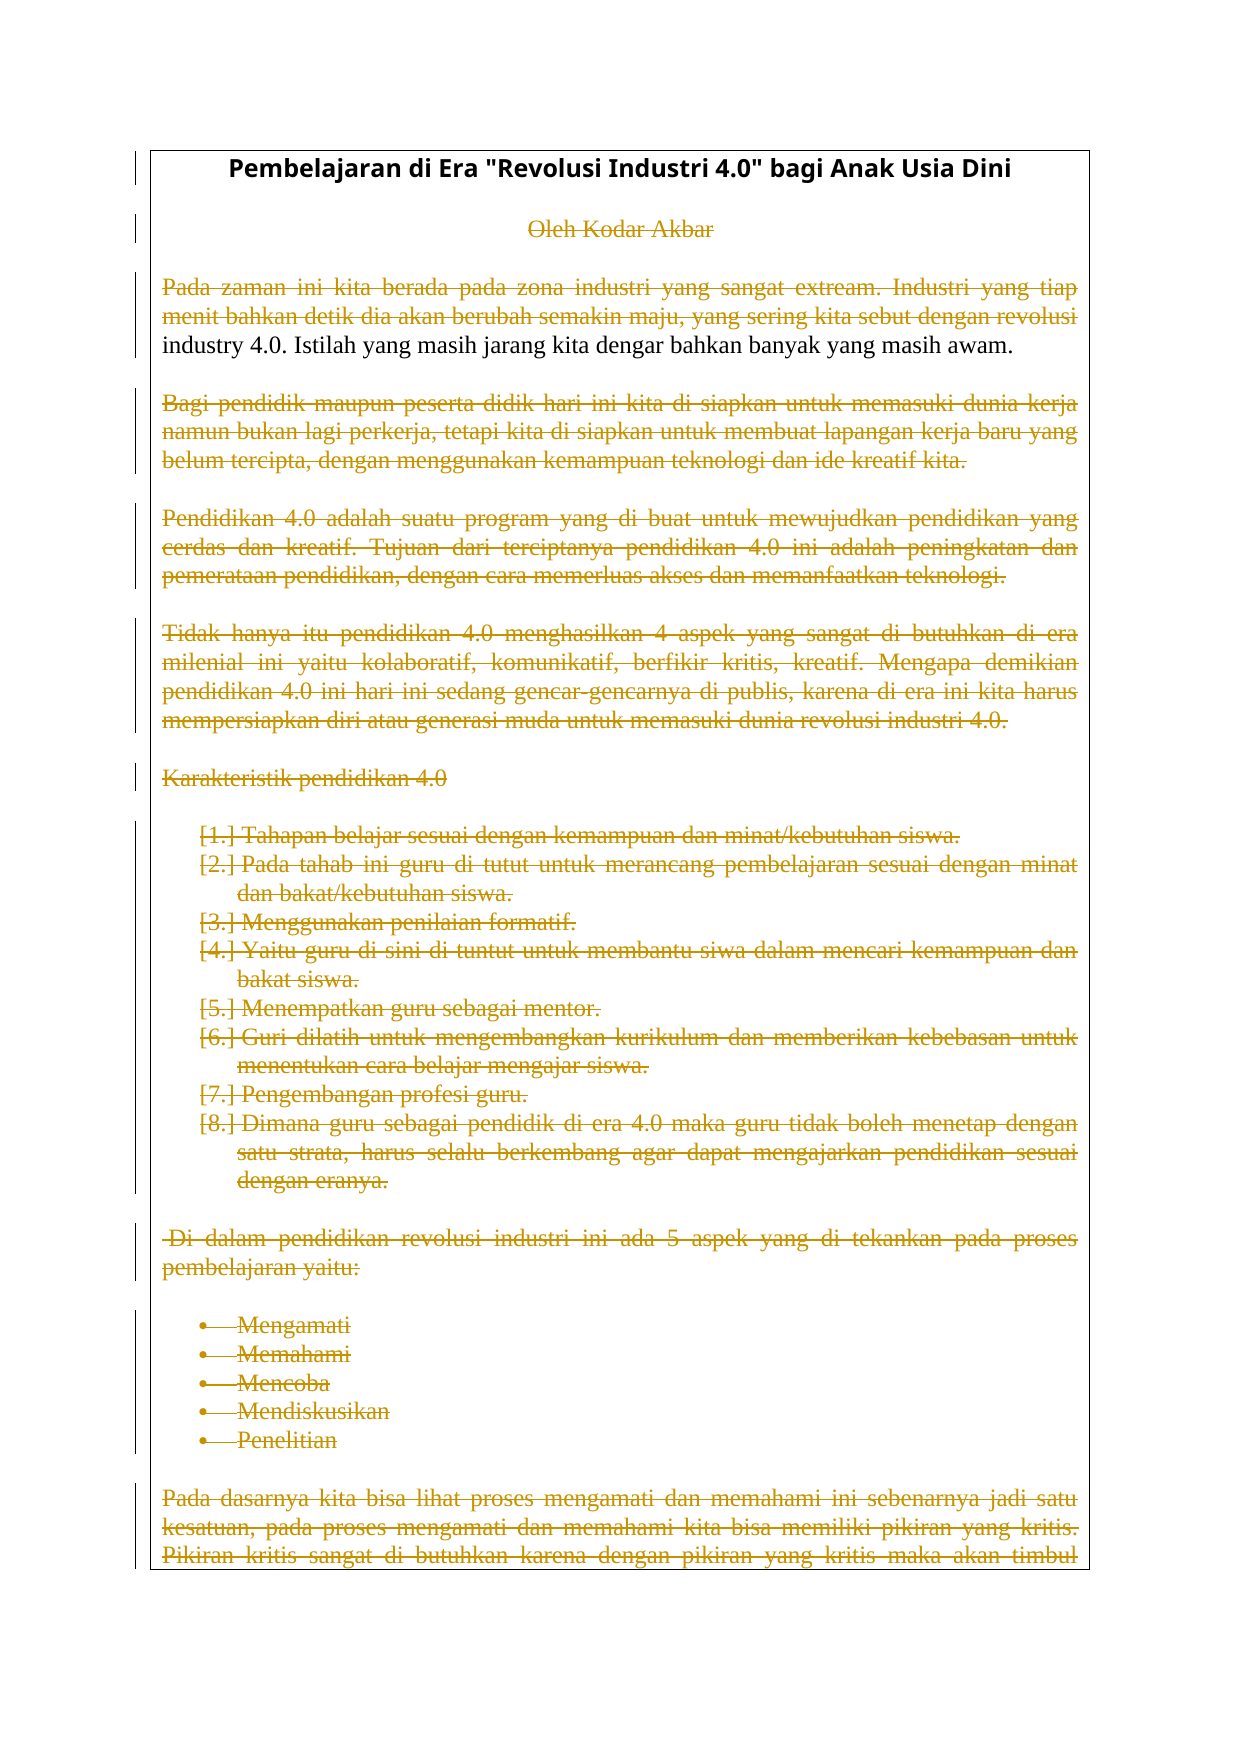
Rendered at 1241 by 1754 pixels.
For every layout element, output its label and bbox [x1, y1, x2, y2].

table_header [151, 151, 1089, 1569]
